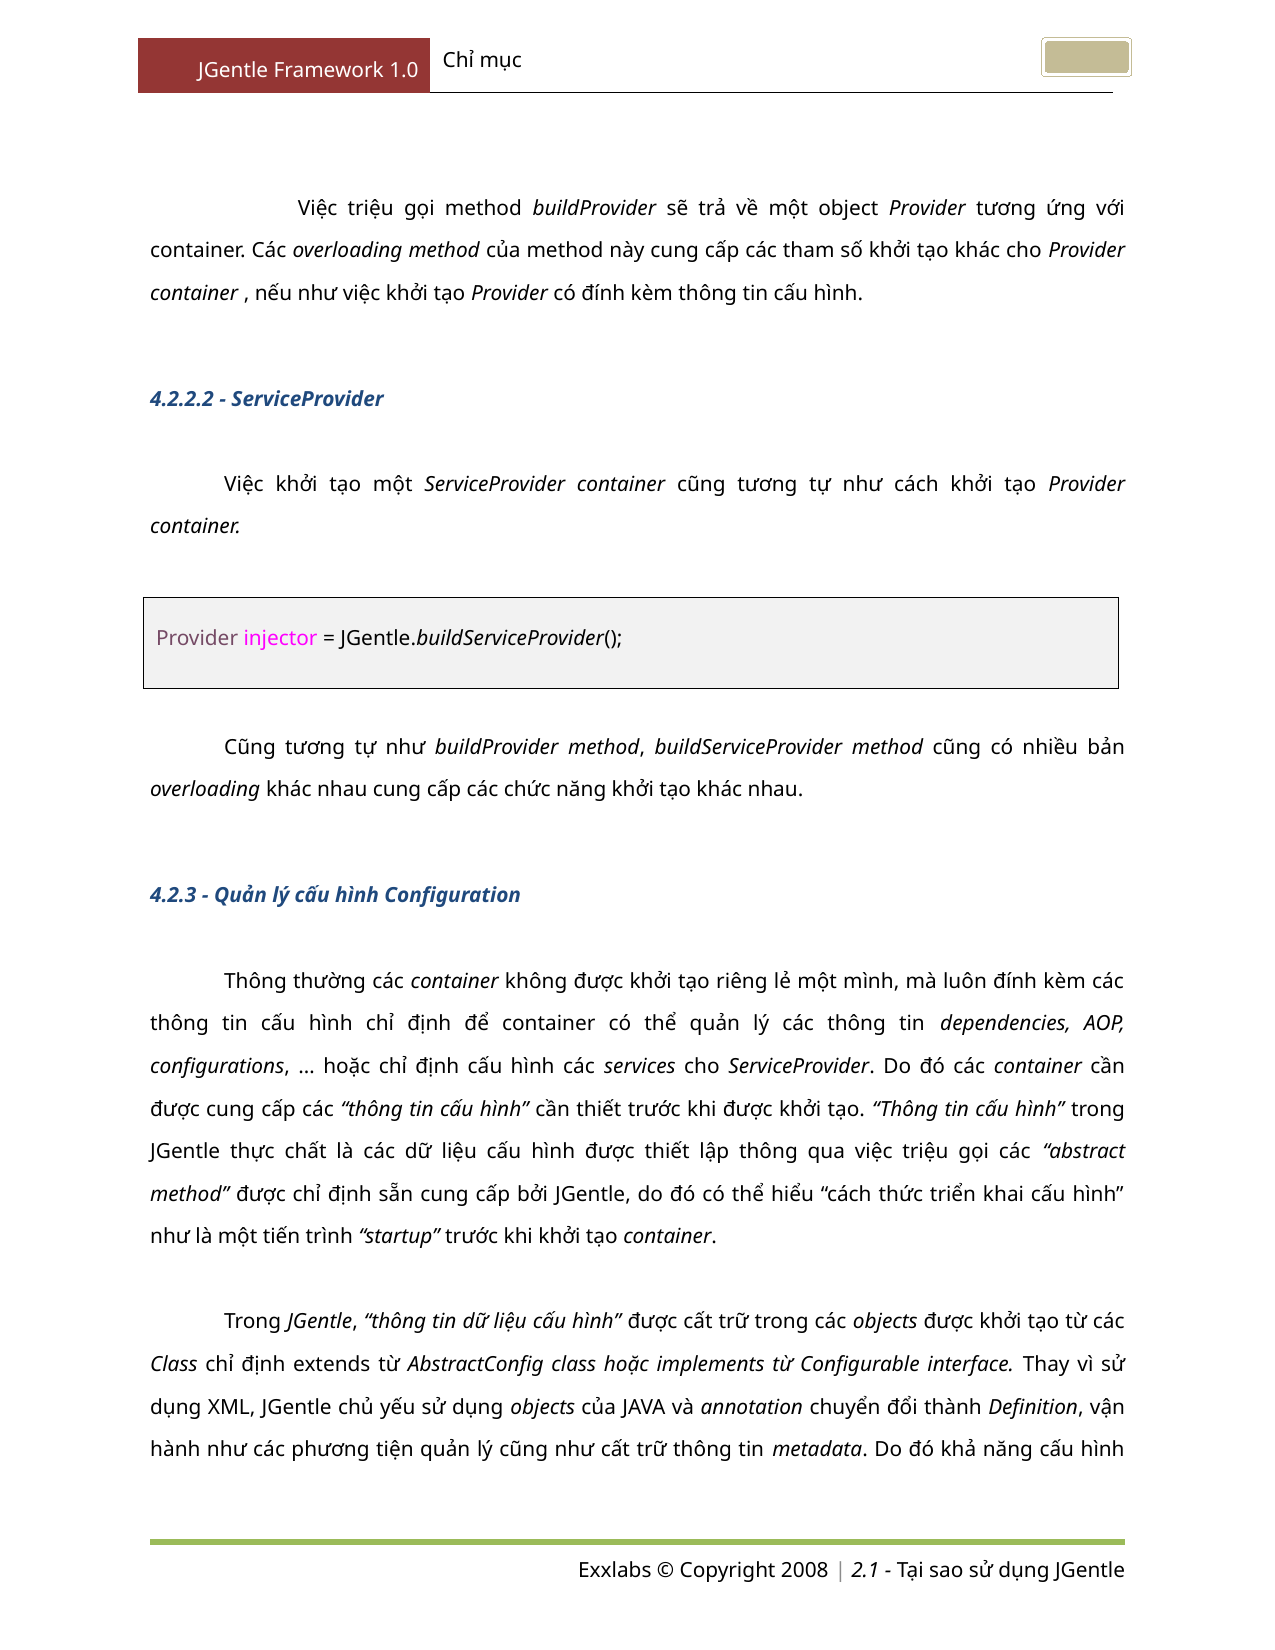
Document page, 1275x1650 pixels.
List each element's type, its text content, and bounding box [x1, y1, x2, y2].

text Cũng tương tự như buildProvider method, buildServiceProvider method cũng có nhiều bản overloading khác nhau cung cấp các chức năng khởi tạo khác nhau. [150, 732, 1125, 803]
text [150, 1307, 1125, 1463]
subtitle ServiceProvider [150, 384, 1125, 412]
subtitle Quản lý cấu hình Configuration [150, 881, 1125, 909]
text Thông thường các container không được khởi tạo riêng lẻ một mình, mà luôn đính kèm các thông tin cấu hình chỉ định để container có thể quản lý các thông tin dependencies, AOP, configurations, … hoặc chỉ định cấu hình các services cho ServiceProvider. Do đó các container cần được cung cấp các “thông tin cấu hình” cần thiết trước khi được khởi tạo. “Thông tin cấu hình” trong JGentle thực chất là các dữ liệu cấu hình được thiết lập thông qua việc triệu gọi các “abstract method” được chỉ định sẵn cung cấp bởi JGentle, do đó có thể hiểu “cách thức triển khai cấu hình” như là một tiến trình “startup” trước khi khởi tạo container. [150, 966, 1125, 1250]
text Việc khởi tạo một ServiceProvider container cũng tương tự như cách khởi tạo Provider container. [150, 469, 1125, 540]
table_header Provider injector = JGentle.buildServiceProvider(); [144, 598, 1118, 688]
text Việc triệu gọi method buildProvider sẽ trả về một object Provider tương ứng với container. Các overloading method của method này cung cấp các tham số khởi tạo khác cho Provider container , nếu như việc khởi tạo Provider có đính kèm thông tin cấu hình. [150, 193, 1125, 306]
